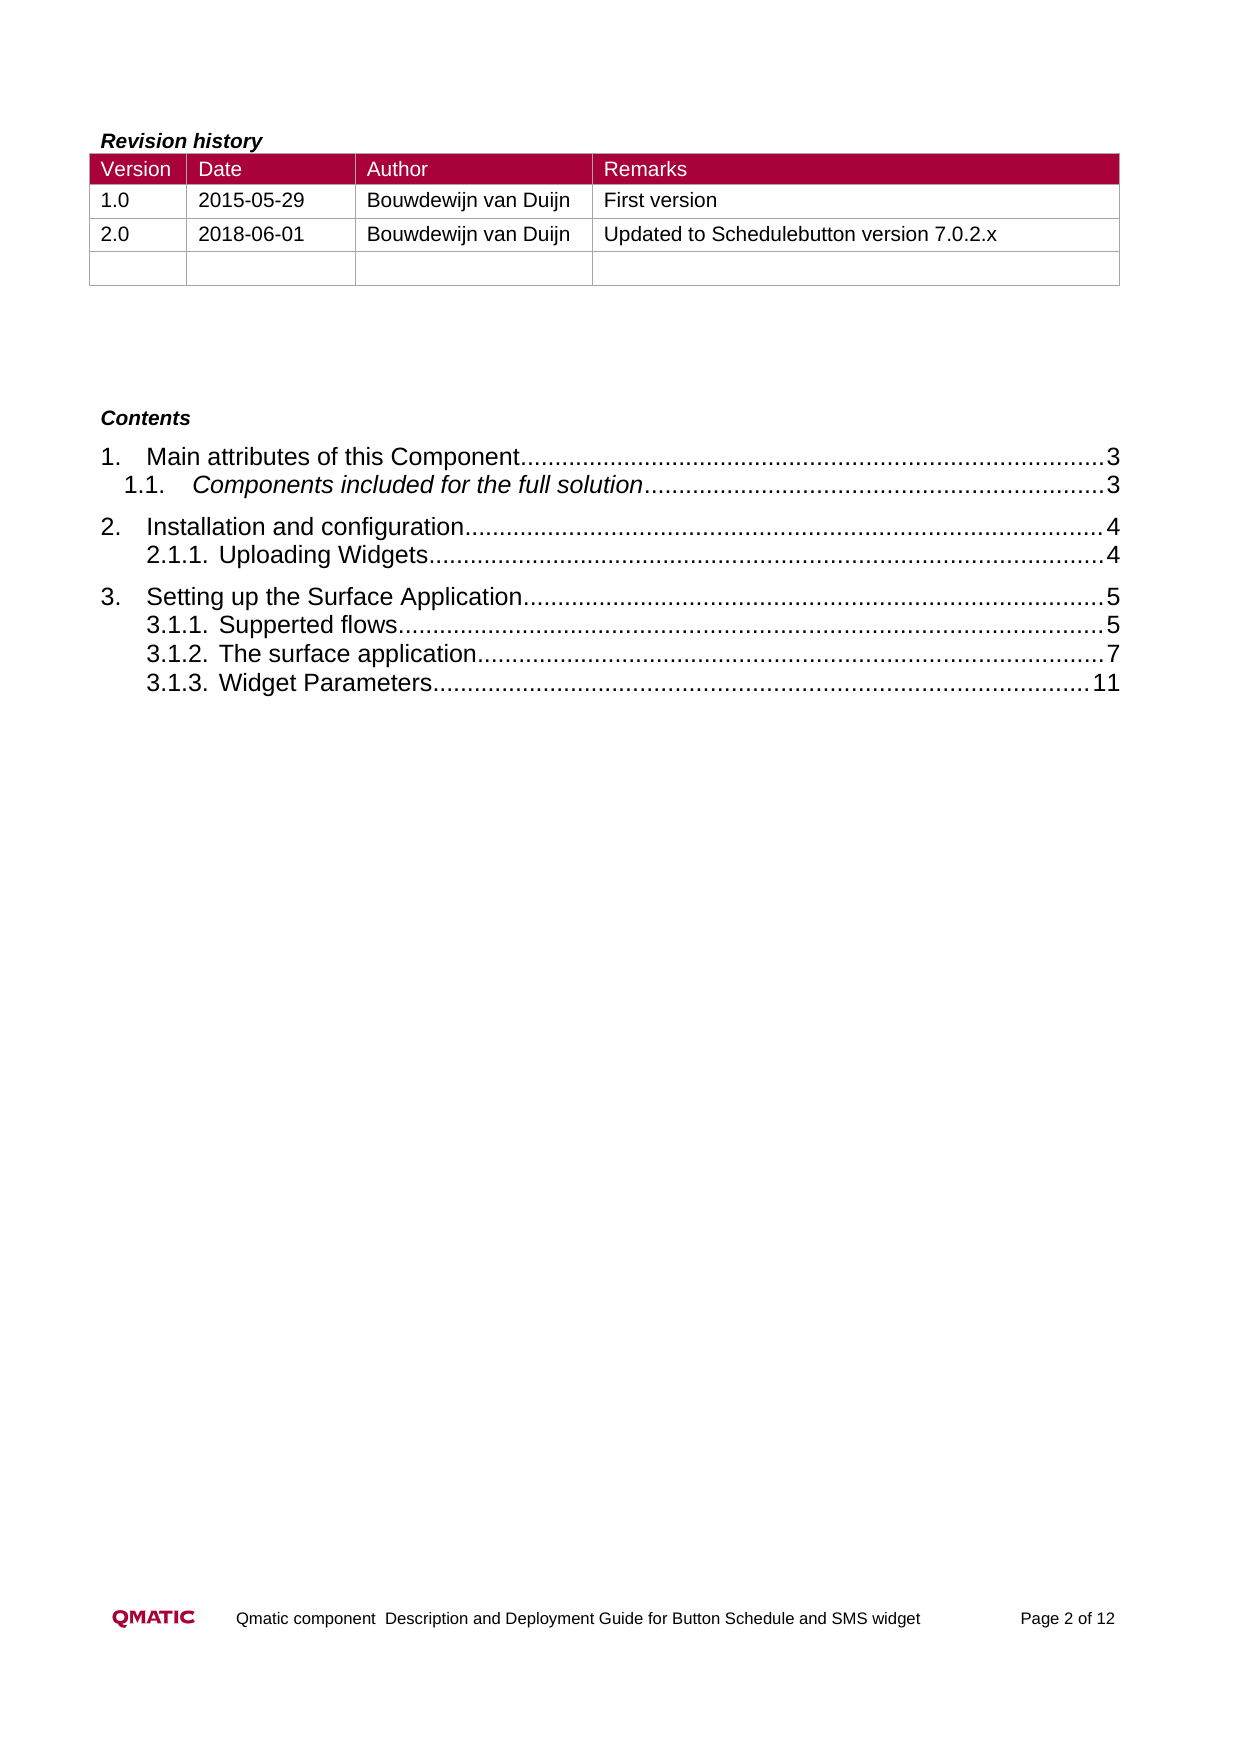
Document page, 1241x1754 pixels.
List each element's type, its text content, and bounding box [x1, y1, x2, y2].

table_cell First version [593, 185, 1119, 218]
table_header Date [187, 154, 355, 184]
table_cell [356, 252, 592, 284]
table_header Author [356, 154, 592, 184]
text Contents [100, 405, 1123, 429]
table_header Version [90, 154, 186, 184]
text 2. Installation and configuration 4 [100, 512, 1123, 541]
picture [108, 1604, 204, 1632]
text 2.1.1. Uploading Widgets 4 [146, 541, 1123, 569]
table_cell [187, 252, 355, 284]
table_cell Bouwdewijn van Duijn [356, 219, 592, 251]
text 1. Main attributes of this Component 3 [100, 442, 1123, 471]
text 1.1. Components included for the full solution 3 [123, 471, 1123, 499]
text 3. Setting up the Surface Application 5 [100, 582, 1123, 611]
table_cell 2015-05-29 [187, 185, 355, 218]
table_cell [593, 252, 1119, 284]
text Revision history [100, 129, 1123, 153]
table_cell Bouwdewijn van Duijn [356, 185, 592, 218]
table_cell [90, 252, 186, 284]
table_cell 1.0 [90, 185, 186, 218]
text 3.1.1. Supperted flows 5 [146, 611, 1123, 639]
table_cell 2018-06-01 [187, 219, 355, 251]
text 3.1.2. The surface application 7 [146, 639, 1123, 668]
table_header Remarks [593, 154, 1119, 184]
table_cell Updated to Schedulebutton version 7.0.2.x [593, 219, 1119, 251]
text 3.1.3. Widget Parameters 11 [146, 668, 1123, 697]
table_cell 2.0 [90, 219, 186, 251]
